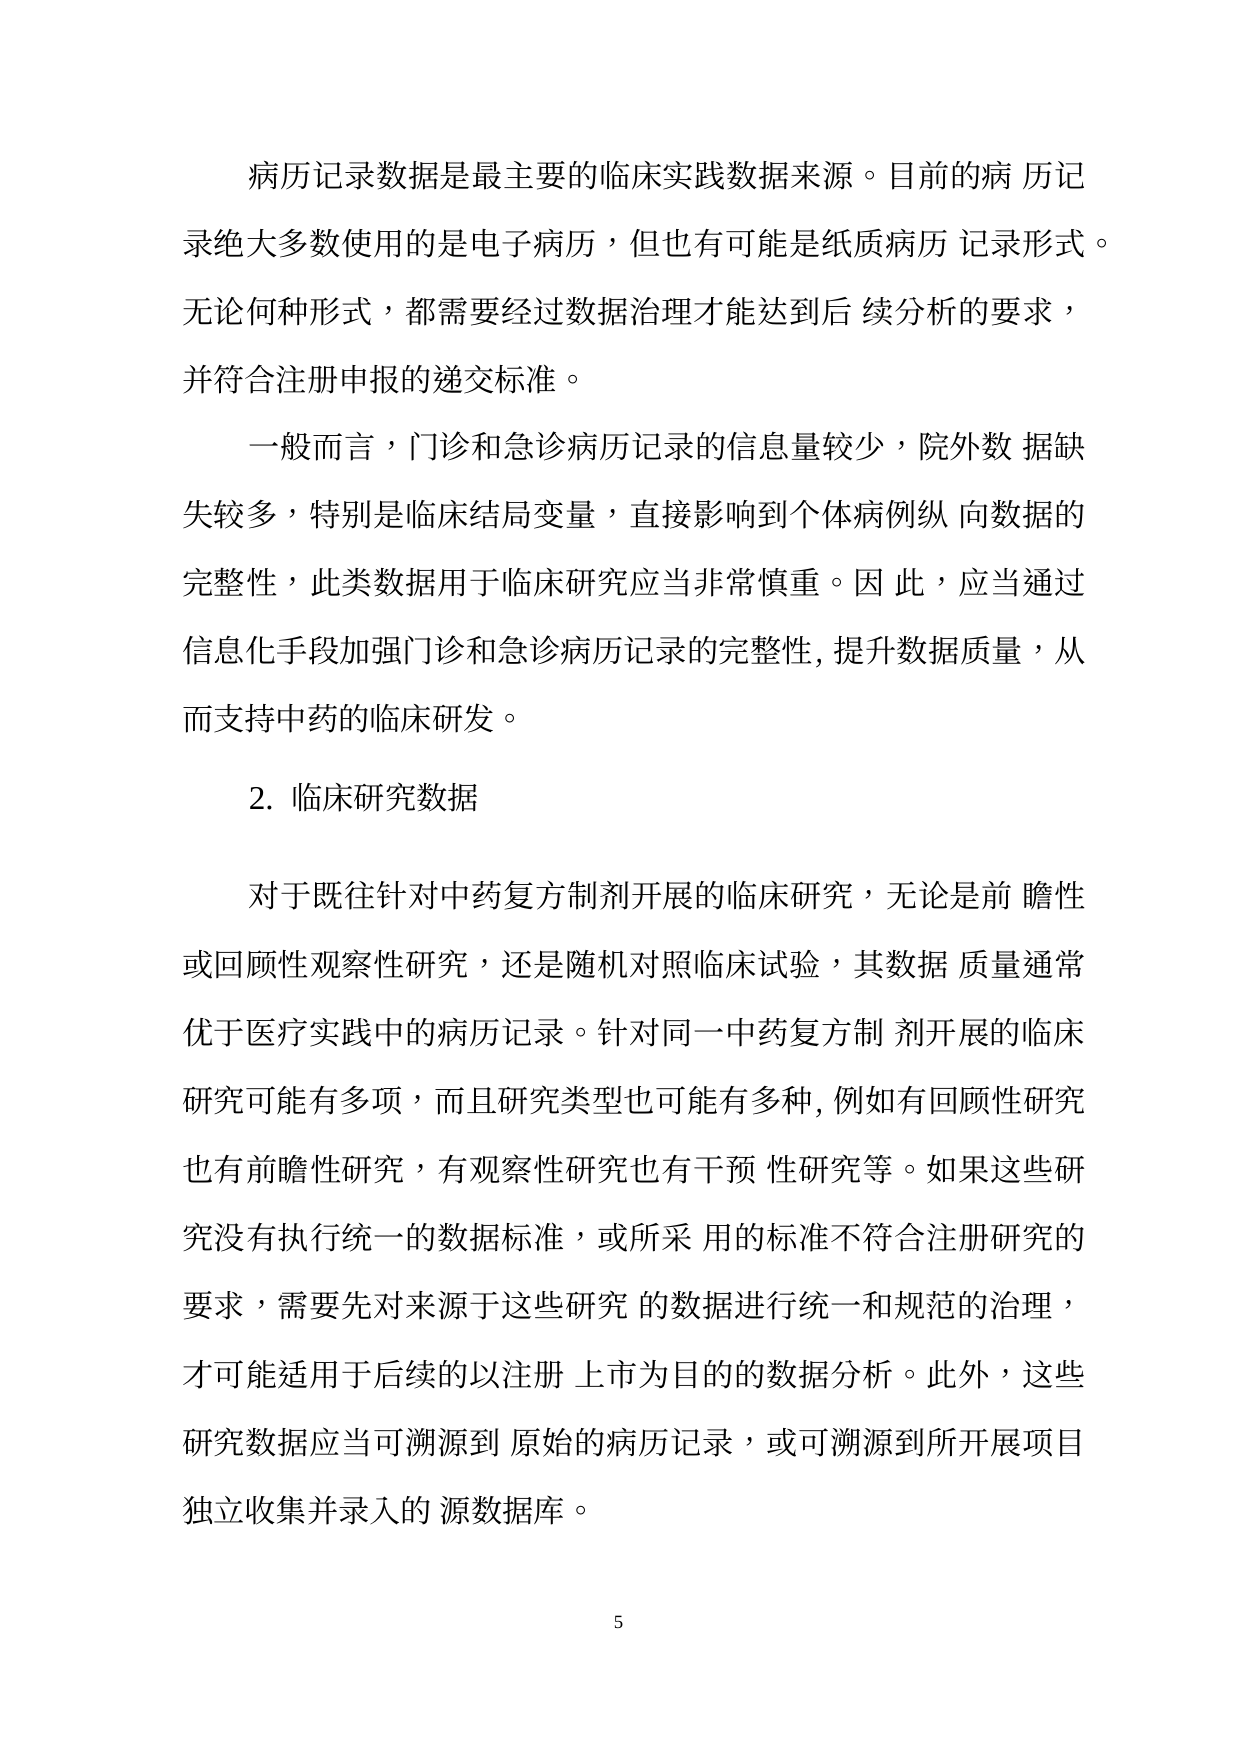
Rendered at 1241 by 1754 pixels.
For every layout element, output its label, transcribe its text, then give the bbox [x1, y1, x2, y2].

text 病历记录数据是最主要的临床实践数据来源。目前的病 历记录绝大多数使用的是电子病历，但也有可能是纸质病历 记录形式。无论何种形式，都需要经过数据治理才能达到后 续分析的要求，并符合注册申报的递交标准。 [182, 133, 1086, 405]
text 一般而言，门诊和急诊病历记录的信息量较少，院外数 据缺失较多，特别是临床结局变量，直接影响到个体病例纵 向数据的完整性，此类数据用于临床研究应当非常慎重。因 此，应当通过信息化手段加强门诊和急诊病历记录的完整性, 提升数据质量，从而支持中药的临床研发。 [182, 405, 1086, 744]
text 对于既往针对中药复方制剂开展的临床研究，无论是前 瞻性或回顾性观察性研究，还是随机对照临床试验，其数据 质量通常优于医疗实践中的病历记录。针对同一中药复方制 剂开展的临床研究可能有多项，而且研究类型也可能有多种, 例如有回顾性研究也有前瞻性研究，有观察性研究也有干预 性研究等。如果这些研究没有执行统一的数据标准，或所采 用的标准不符合注册研究的要求，需要先对来源于这些研究 的数据进行统一和规范的治理，才可能适用于后续的以注册 上市为目的的数据分析。此外，这些研究数据应当可溯源到 原始的病历记录，或可溯源到所开展项目独立收集并录入的 源数据库。 [182, 853, 1086, 1537]
list 临床研究数据 [182, 773, 1086, 818]
